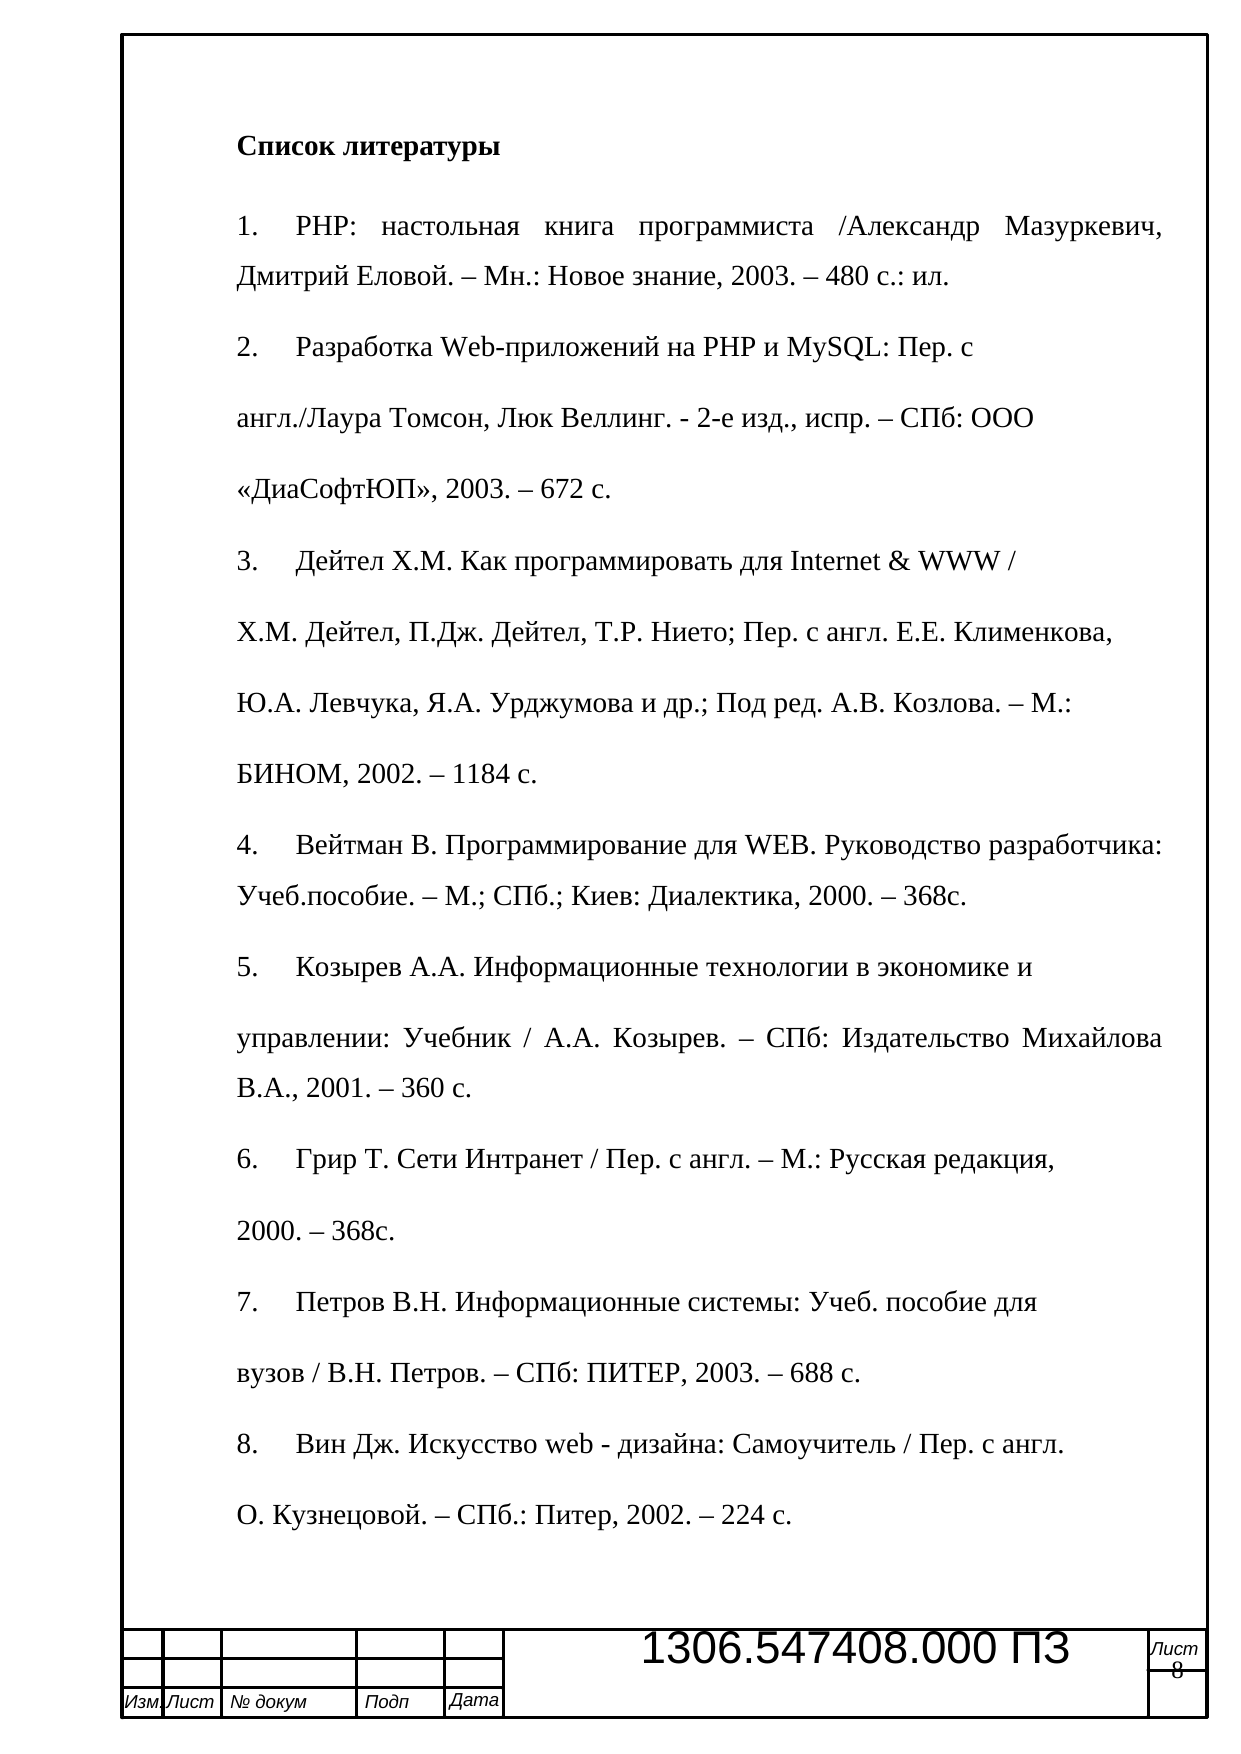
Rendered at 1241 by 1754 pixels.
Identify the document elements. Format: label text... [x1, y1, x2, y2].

text 2000. – 368с. [236, 1213, 1163, 1246]
list Дейтел Х.М. Как программировать для Internet & WWW / [236, 543, 1163, 576]
text англ./Лаура Томсон, Люк Веллинг. - 2-е изд., испр. – СПб: ООО [236, 401, 1163, 434]
text Х.М. Дейтел, П.Дж. Дейтел, Т.Р. Нието; Пер. с англ. Е.Е. Клименкова, [236, 614, 1163, 647]
text вузов / В.Н. Петров. – СПб: ПИТЕР, 2003. – 688 с. [236, 1355, 1163, 1388]
list Грир Т. Сети Интранет / Пер. с англ. – М.: Русская редакция, [236, 1141, 1163, 1175]
text О. Кузнецовой. – СПб.: Питер, 2002. – 224 с. [236, 1497, 1163, 1531]
list Петров В.Н. Информационные системы: Учеб. пособие для [236, 1284, 1163, 1317]
list Вейтман В. Программирование для WEB. Руководство разработчика: Учеб.пособие. – М.; СПб.; Киев: Диалектика, 2000. – 368с. [236, 827, 1163, 911]
subtitle Список литературы [236, 128, 1163, 161]
text «ДиаСофтЮП», 2003. – 672 с. [236, 472, 1163, 505]
list Козырев А.А. Информационные технологии в экономике и [236, 949, 1163, 982]
list РНР: настольная книга программиста /Александр Мазуркевич, Дмитрий Еловой. – Мн.: Новое знание, 2003. – 480 с.: ил. [236, 208, 1163, 292]
list Разработка Web-приложений на РНР и MySQL: Пер. с [236, 329, 1163, 363]
list Вин Дж. Искусство web - дизайна: Самоучитель / Пер. с англ. [236, 1426, 1163, 1459]
text Ю.А. Левчука, Я.А. Урджумова и др.; Под ред. А.В. Козлова. – М.: [236, 685, 1163, 719]
text БИНОМ, 2002. – 1184 с. [236, 756, 1163, 790]
text управлении: Учебник / А.А. Козырев. – СПб: Издательство Михайлова В.А., 2001. – 360 с. [236, 1020, 1163, 1104]
